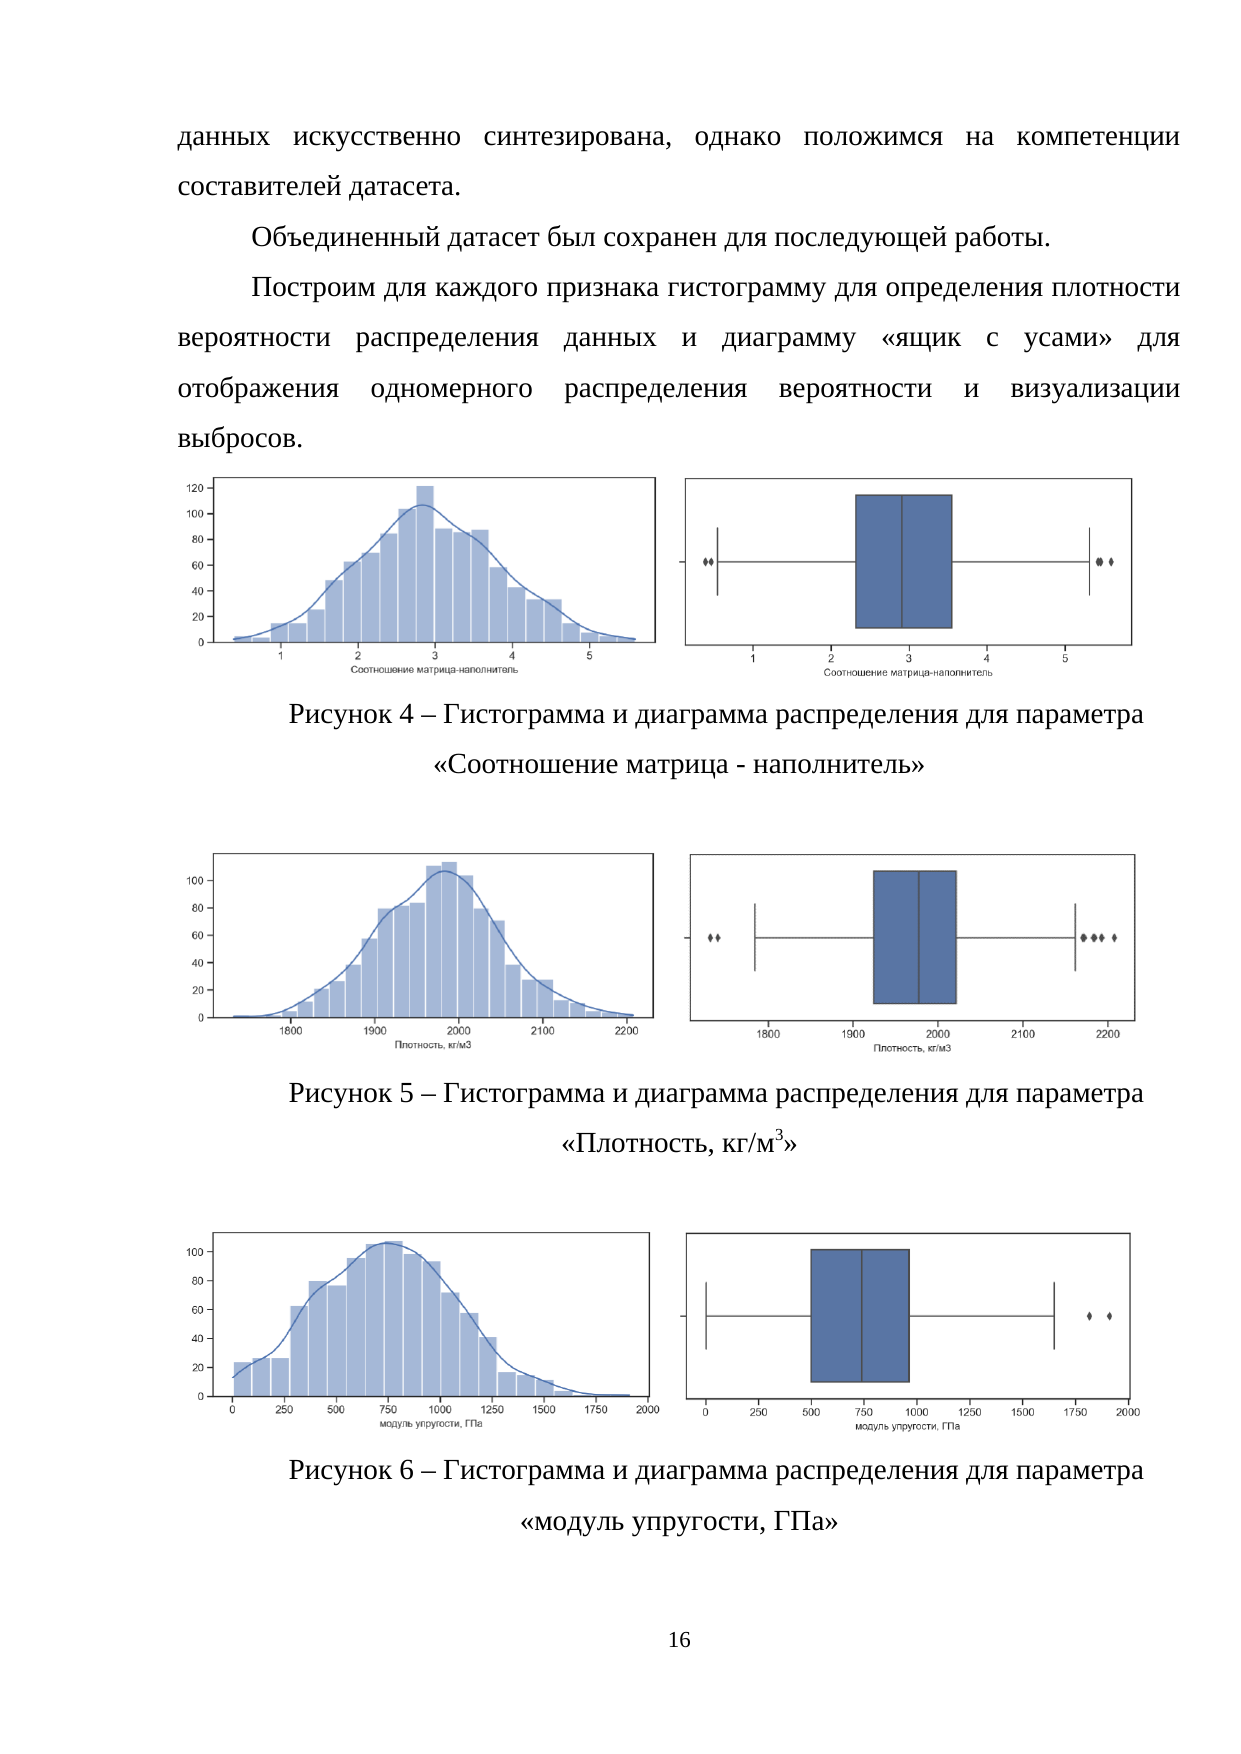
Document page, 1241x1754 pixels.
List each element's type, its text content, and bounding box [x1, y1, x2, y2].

picture [675, 847, 1172, 1058]
text Рисунок 5 – Гистограмма и диаграмма распределения для параметра «Плотность, кг/м3» [177, 1075, 1181, 1158]
text Построим для каждого признака гистограмму для определения плотности вероятности распределения данных и диаграмму «ящик с усами» для отображения одномерного распределения вероятности и визуализации выбросов. [177, 269, 1181, 453]
picture [177, 846, 669, 1058]
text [177, 118, 1181, 202]
text Объединенный датасет был сохранен для последующей работы. [177, 219, 1181, 252]
picture [177, 470, 1169, 683]
picture [177, 1226, 665, 1436]
picture [672, 1225, 1167, 1436]
text Рисунок 6 – Гистограмма и диаграмма распределения для параметра «модуль упругости, ГПа» [177, 1452, 1181, 1536]
text Рисунок 4 – Гистограмма и диаграмма распределения для параметра «Соотношение матрица - наполнитель» [177, 696, 1181, 779]
